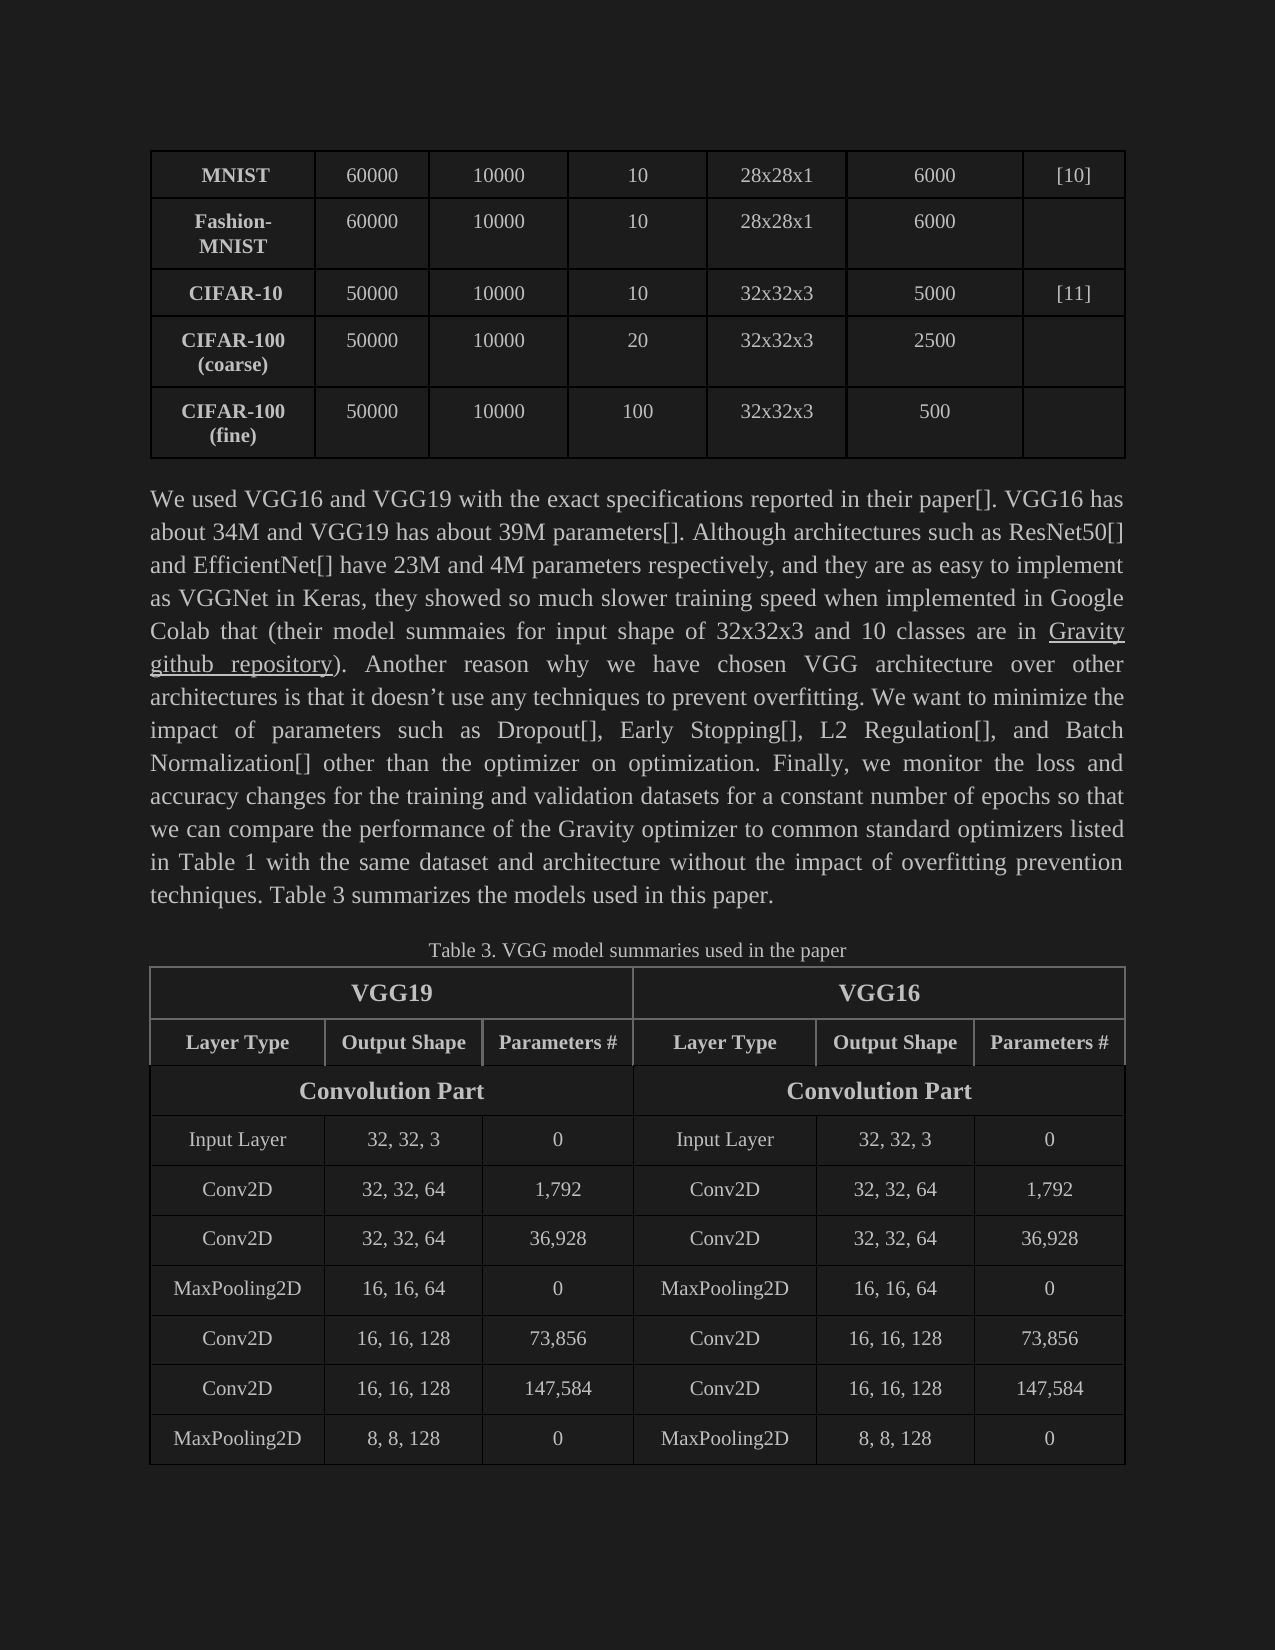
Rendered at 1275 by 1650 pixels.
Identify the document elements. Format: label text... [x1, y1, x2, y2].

table_cell 10 [569, 199, 706, 268]
table_cell 100 [569, 388, 706, 457]
table_cell 73,856 [483, 1316, 633, 1364]
table_cell 32, 32, 3 [817, 1116, 974, 1165]
table_cell 6000 [848, 152, 1022, 197]
table_cell MNIST [152, 152, 314, 197]
table_cell Conv2D [151, 1216, 324, 1265]
table_cell CIFAR-10 [152, 270, 314, 315]
table_cell [10] [1024, 152, 1124, 197]
table_cell Conv2D [151, 1316, 324, 1364]
table_cell Convolution Part [634, 1065, 1124, 1115]
table_cell 0 [975, 1115, 1124, 1165]
table_cell 50000 [316, 388, 428, 457]
table_cell Layer Type [151, 1020, 324, 1065]
table_cell Conv2D [151, 1365, 324, 1414]
table_cell Conv2D [634, 1166, 816, 1215]
table_cell 10000 [430, 270, 567, 315]
table_cell 0 [483, 1116, 633, 1165]
table_cell [1024, 317, 1124, 386]
table_header VGG16 [634, 968, 1124, 1018]
table_cell 2500 [848, 317, 1022, 386]
table_cell 147,584 [975, 1364, 1124, 1414]
table_cell 8, 8, 128 [325, 1415, 482, 1464]
table_cell 1,792 [483, 1166, 633, 1215]
table_cell CIFAR-100 (coarse) [152, 317, 314, 386]
table_cell [1024, 199, 1124, 268]
table_cell MaxPooling2D [151, 1415, 324, 1464]
text We used VGG16 and VGG19 with the exact specifications reported in their paper[]. VGG16 has about 34M and VGG19 has about 39M parameters[]. Although architectures such as ResNet50[] and EfficientNet[] have 23M and 4M parameters respectively, and they are as easy to implement as VGGNet in Keras, they showed so much slower training speed when implemented in Google Colab that (their model summaies for input shape of 32x32x3 and 10 classes are in Gravity github repository). Another reason why we have chosen VGG architecture over other architectures is that it doesn’t use any techniques to prevent overfitting. We want to minimize the impact of parameters such as Dropout[], Early Stopping[], L2 Regulation[], and Batch Normalization[] other than the optimizer on optimization. Finally, we monitor the loss and accuracy changes for the training and validation datasets for a constant number of epochs so that we can compare the performance of the Gravity optimizer to common standard optimizers listed in Table 1 with the same dataset and architecture without the impact of overfitting prevention techniques. Table 3 summarizes the models used in this paper. [150, 484, 1125, 909]
table_cell 6000 [848, 199, 1022, 268]
table_cell [11] [1024, 270, 1124, 315]
table_cell 32, 32, 64 [325, 1216, 482, 1265]
table_cell 10000 [430, 317, 567, 386]
table_cell 500 [848, 388, 1022, 457]
table_cell 10 [569, 152, 706, 197]
table_cell 0 [483, 1266, 633, 1314]
table_cell Input Layer [634, 1116, 816, 1165]
table_cell 0 [975, 1265, 1124, 1314]
table_cell 32, 32, 64 [325, 1166, 482, 1215]
table_cell 8, 8, 128 [817, 1415, 974, 1464]
table_cell 5000 [848, 270, 1022, 315]
table_cell 16, 16, 64 [817, 1266, 974, 1314]
table_cell 0 [975, 1414, 1124, 1464]
table_cell 32, 32, 3 [325, 1116, 482, 1165]
table_cell 60000 [316, 152, 428, 197]
table_cell 32, 32, 64 [817, 1166, 974, 1215]
table_cell 16, 16, 128 [817, 1316, 974, 1364]
table_cell Conv2D [634, 1316, 816, 1364]
table_cell 16, 16, 128 [325, 1316, 482, 1364]
table_cell 50000 [316, 270, 428, 315]
table_cell 10000 [430, 388, 567, 457]
table_cell 10000 [430, 152, 567, 197]
table_cell 16, 16, 128 [817, 1365, 974, 1414]
table_cell Input Layer [151, 1116, 324, 1165]
table_cell Conv2D [634, 1216, 816, 1265]
table_cell [1024, 388, 1124, 457]
table_cell 20 [569, 317, 706, 386]
table_cell Output Shape [326, 1020, 481, 1065]
table_cell 60000 [316, 199, 428, 268]
table_cell Output Shape [817, 1020, 973, 1065]
table_cell Fashion-MNIST [152, 199, 314, 268]
table_cell 147,584 [483, 1365, 633, 1414]
table_cell 32x32x3 [708, 317, 845, 386]
table_cell 28x28x1 [708, 199, 845, 268]
table_cell 0 [483, 1415, 633, 1464]
table_cell 36,928 [483, 1216, 633, 1265]
table_cell 10 [569, 270, 706, 315]
table_cell 32x32x3 [708, 388, 845, 457]
table_cell 32, 32, 64 [817, 1216, 974, 1265]
table_cell Layer Type [634, 1020, 815, 1065]
table_cell 50000 [316, 317, 428, 386]
table_cell 16, 16, 128 [325, 1365, 482, 1414]
table_cell Conv2D [151, 1166, 324, 1215]
table_cell 36,928 [975, 1215, 1124, 1265]
table_cell Parameters # [975, 1020, 1124, 1065]
table_cell CIFAR-100 (fine) [152, 388, 314, 457]
table_cell Parameters # [484, 1020, 632, 1065]
table_cell 10000 [430, 199, 567, 268]
table_cell 1,792 [975, 1165, 1124, 1215]
text Table 3. VGG model summaries used in the paper [150, 938, 1125, 962]
table_cell 28x28x1 [708, 152, 845, 197]
table_cell MaxPooling2D [634, 1266, 816, 1314]
table_cell MaxPooling2D [634, 1415, 816, 1464]
table_cell 73,856 [975, 1315, 1124, 1364]
table_cell MaxPooling2D [151, 1266, 324, 1314]
table_cell 32x32x3 [708, 270, 845, 315]
table_cell Convolution Part [151, 1066, 633, 1115]
table_cell Conv2D [634, 1365, 816, 1414]
table_cell 16, 16, 64 [325, 1266, 482, 1314]
table_header VGG19 [151, 968, 632, 1018]
